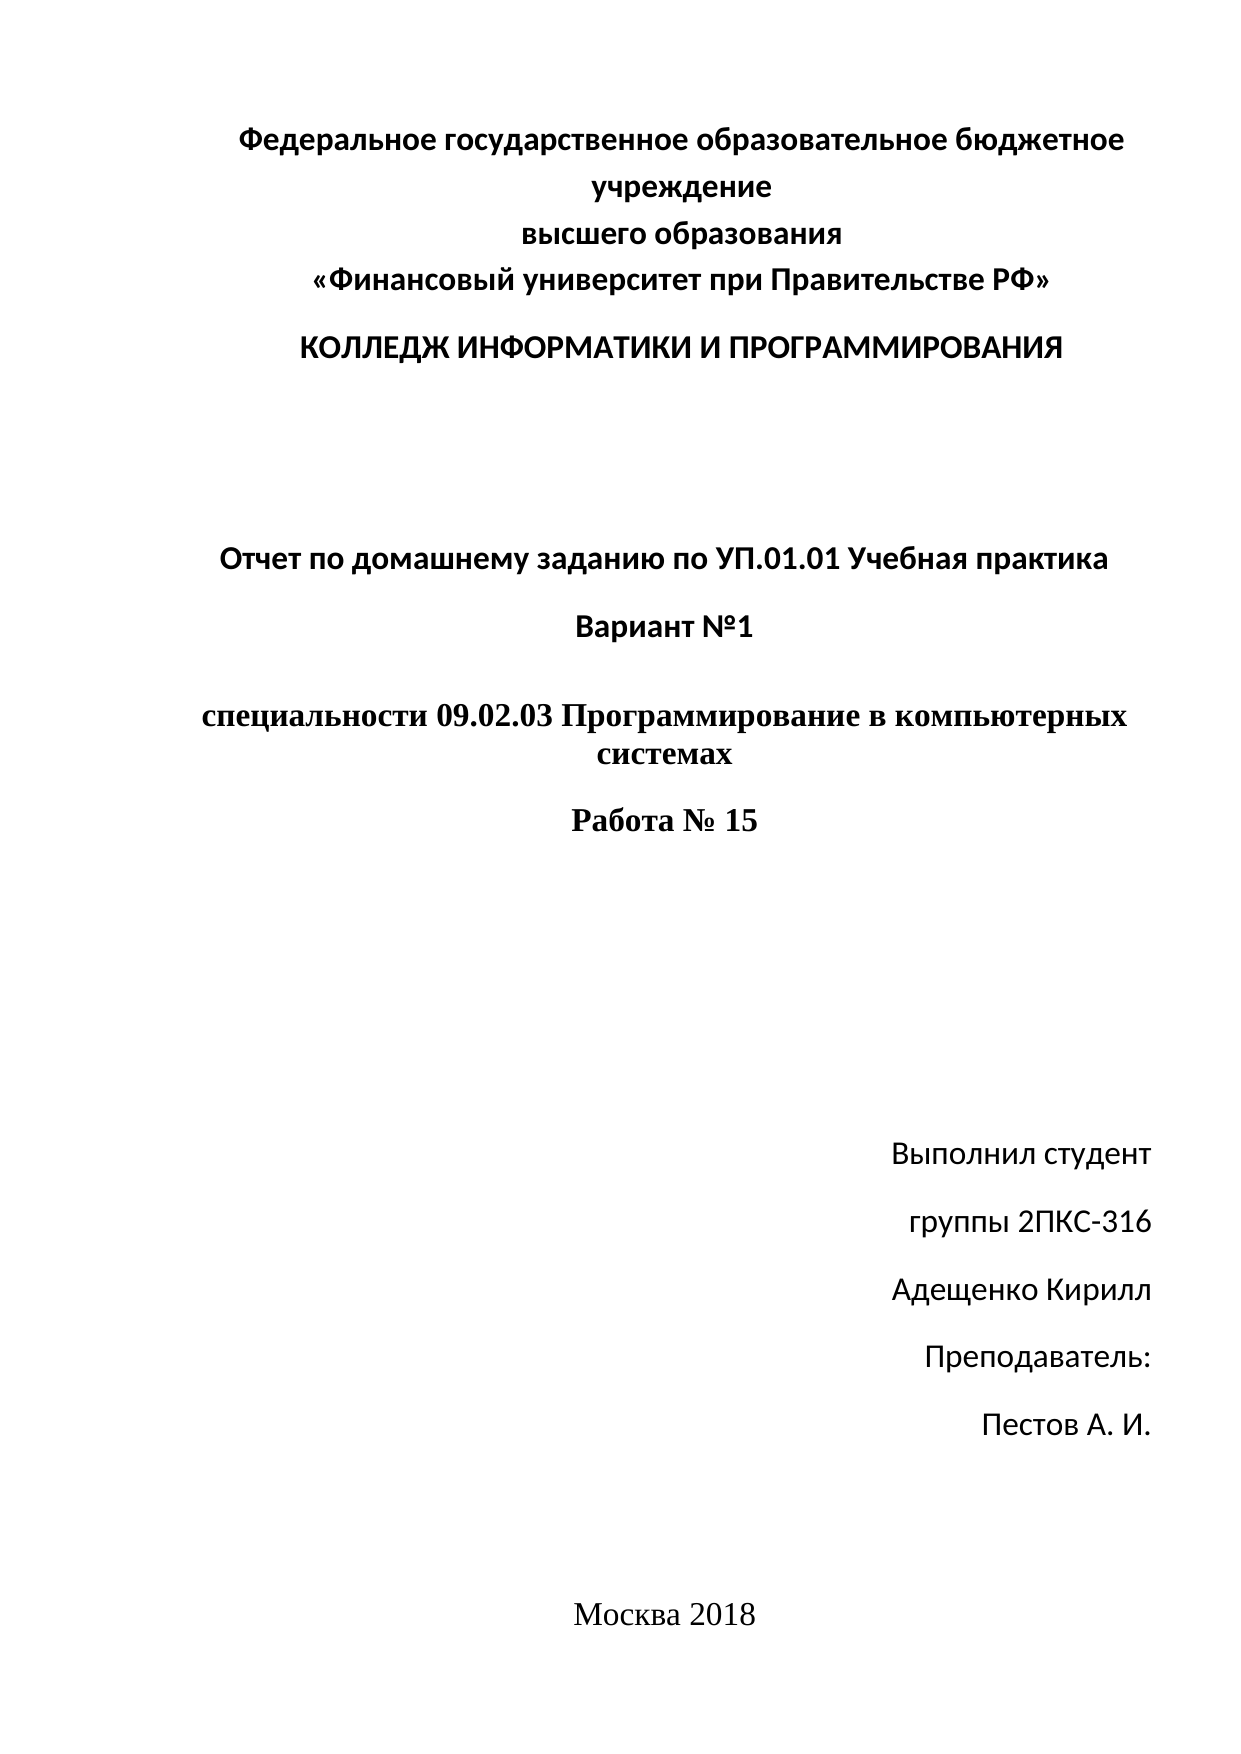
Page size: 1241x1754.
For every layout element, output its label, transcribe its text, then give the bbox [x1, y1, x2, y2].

text Адещенко Кирилл [177, 1268, 1152, 1308]
text КОЛЛЕДЖ ИНФОРМАТИКИ И ПРОГРАММИРОВАНИЯ [207, 326, 1157, 367]
text Пестов А. И. [177, 1403, 1152, 1443]
text Преподаватель: [177, 1335, 1152, 1376]
text специальности 09.02.03 Программирование в компьютерных системах [177, 695, 1152, 771]
text Выполнил студент [177, 1132, 1152, 1173]
text Москва 2018 [177, 1594, 1152, 1633]
text Отчет по домашнему заданию по УП.01.01 Учебная практика [177, 537, 1152, 578]
text группы 2ПКС-316 [177, 1200, 1152, 1241]
text Вариант №1 [177, 604, 1152, 645]
text Федеральное государственное образовательное бюджетное учреждение высшего образования «Финансовый университет при Правительстве РФ» [207, 118, 1157, 299]
text Работа № 15 [177, 801, 1152, 839]
